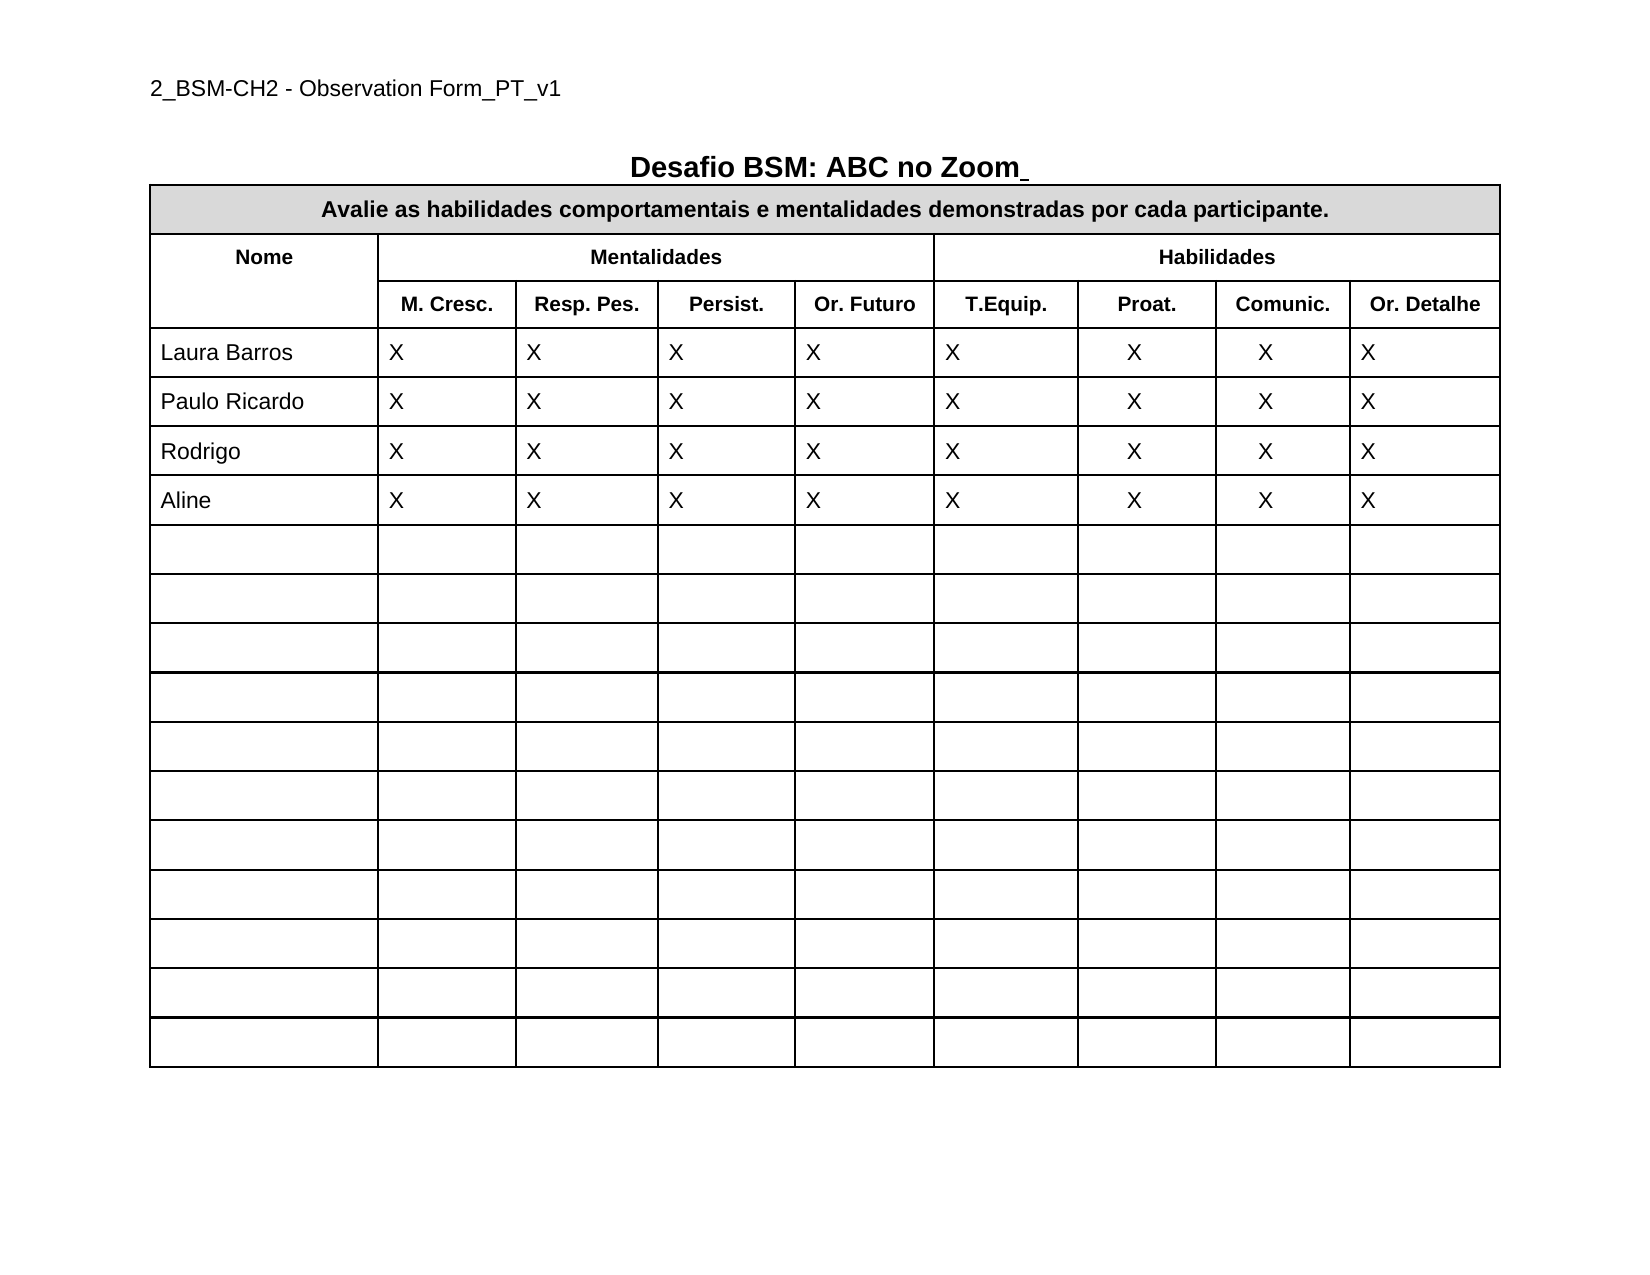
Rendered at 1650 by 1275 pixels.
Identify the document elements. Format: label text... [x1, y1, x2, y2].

table_cell X [796, 427, 933, 474]
table_cell [659, 526, 794, 573]
table_cell [935, 723, 1077, 770]
table_cell X [796, 378, 933, 425]
table_cell X [1351, 476, 1499, 524]
table_cell [151, 674, 377, 721]
table_cell [796, 674, 933, 721]
table_cell [1217, 624, 1349, 671]
table_cell [796, 772, 933, 819]
table_cell [379, 674, 515, 721]
table_cell [796, 723, 933, 770]
table_cell [659, 723, 794, 770]
table_cell [1351, 969, 1499, 1016]
table_cell Comunic. [1217, 282, 1349, 327]
text Desafio BSM: ABC no Zoom [150, 150, 1500, 183]
table_cell [659, 871, 794, 918]
table_cell Rodrigo [151, 427, 377, 474]
table_cell [1217, 821, 1349, 868]
table_cell M. Cresc. [379, 282, 515, 327]
table_cell [659, 674, 794, 721]
table_cell [517, 624, 657, 671]
table_cell [1217, 674, 1349, 721]
table_cell Aline [151, 476, 377, 524]
table_cell [517, 821, 657, 868]
table_cell [1079, 674, 1215, 721]
table_cell [1079, 772, 1215, 819]
table_cell [1079, 821, 1215, 868]
table_cell [517, 526, 657, 573]
table_cell [1217, 871, 1349, 918]
table_cell [517, 1019, 657, 1066]
table_cell X [379, 378, 515, 425]
table_cell [517, 674, 657, 721]
table_cell [1079, 871, 1215, 918]
table_cell [1351, 871, 1499, 918]
table_cell [379, 526, 515, 573]
table_cell [379, 871, 515, 918]
table_cell [1079, 1019, 1215, 1066]
table_cell [935, 674, 1077, 721]
table_cell Resp. Pes. [517, 282, 657, 327]
table_cell [796, 1019, 933, 1066]
table_cell Paulo Ricardo [151, 378, 377, 425]
table_cell [517, 871, 657, 918]
table_cell [935, 575, 1077, 622]
table_cell [1217, 772, 1349, 819]
table_cell X [659, 476, 794, 524]
table_cell [1079, 575, 1215, 622]
table_cell [517, 969, 657, 1016]
table_cell T.Equip. [935, 282, 1077, 327]
table_cell [151, 920, 377, 967]
table_cell [517, 920, 657, 967]
table_cell [1079, 624, 1215, 671]
table_cell X [1079, 378, 1215, 425]
table_cell [151, 871, 377, 918]
table_cell X [517, 427, 657, 474]
table_cell [1351, 575, 1499, 622]
table_cell [151, 969, 377, 1016]
table_cell [1217, 920, 1349, 967]
table_cell [935, 821, 1077, 868]
table_cell [1217, 526, 1349, 573]
table_cell [379, 969, 515, 1016]
table_cell X [1351, 329, 1499, 376]
table_cell X [1079, 329, 1215, 376]
table_cell X [659, 378, 794, 425]
table_cell [796, 920, 933, 967]
table_cell [379, 821, 515, 868]
table_cell [379, 624, 515, 671]
table_cell [1217, 1019, 1349, 1066]
table_cell [379, 920, 515, 967]
table_cell [151, 723, 377, 770]
table_cell [1351, 624, 1499, 671]
table_cell [379, 723, 515, 770]
table_cell [659, 575, 794, 622]
table_cell [151, 821, 377, 868]
table_cell Persist. [659, 282, 794, 327]
table_cell [659, 920, 794, 967]
table_cell [659, 624, 794, 671]
table_cell X [379, 476, 515, 524]
table_cell [796, 821, 933, 868]
table_cell [659, 821, 794, 868]
table_cell [151, 575, 377, 622]
table_cell [935, 871, 1077, 918]
table_cell X [517, 329, 657, 376]
table_cell Laura Barros [151, 329, 377, 376]
table_cell X [935, 378, 1077, 425]
table_cell [151, 624, 377, 671]
table_cell [379, 772, 515, 819]
table_cell [517, 772, 657, 819]
table_cell [1351, 674, 1499, 721]
table_cell X [1351, 378, 1499, 425]
table_cell [796, 871, 933, 918]
table_cell X [1217, 427, 1349, 474]
table_cell X [1217, 329, 1349, 376]
table_cell Habilidades [935, 235, 1499, 280]
table_cell [796, 624, 933, 671]
table_cell Or. Detalhe [1351, 282, 1499, 327]
table_cell [1079, 526, 1215, 573]
table_cell [659, 1019, 794, 1066]
table_header Avalie as habilidades comportamentais e mentalidades demonstradas por cada participante. [151, 186, 1499, 233]
table_cell Mentalidades [379, 235, 933, 280]
table_cell [796, 969, 933, 1016]
table_cell [935, 969, 1077, 1016]
table_cell [151, 526, 377, 573]
table_cell X [1217, 378, 1349, 425]
table_cell [1351, 920, 1499, 967]
table_cell X [796, 476, 933, 524]
table_cell [659, 969, 794, 1016]
table_cell X [379, 329, 515, 376]
table_cell [1079, 969, 1215, 1016]
table_cell [935, 624, 1077, 671]
table_cell X [1079, 427, 1215, 474]
table_cell [379, 575, 515, 622]
table_cell [1351, 821, 1499, 868]
table_cell [659, 772, 794, 819]
table_cell [517, 575, 657, 622]
table_cell [1217, 575, 1349, 622]
table_cell X [935, 329, 1077, 376]
table_cell X [659, 329, 794, 376]
table_cell [1351, 723, 1499, 770]
table_cell Or. Futuro [796, 282, 933, 327]
table_cell X [796, 329, 933, 376]
table_cell X [1079, 476, 1215, 524]
table_cell X [1217, 476, 1349, 524]
table_cell X [659, 427, 794, 474]
table_cell X [517, 476, 657, 524]
table_cell X [379, 427, 515, 474]
table_cell [1351, 1019, 1499, 1066]
table_cell [935, 772, 1077, 819]
table_cell [935, 1019, 1077, 1066]
table_cell Proat. [1079, 282, 1215, 327]
table_cell [1351, 772, 1499, 819]
table_cell X [935, 476, 1077, 524]
table_cell [1079, 723, 1215, 770]
table_cell [151, 1019, 377, 1066]
table_cell X [1351, 427, 1499, 474]
table_cell [1079, 920, 1215, 967]
table_cell [1217, 723, 1349, 770]
table_cell [935, 920, 1077, 967]
table_cell [796, 575, 933, 622]
table_cell [1351, 526, 1499, 573]
table_cell X [517, 378, 657, 425]
table_cell [151, 772, 377, 819]
table_cell [1217, 969, 1349, 1016]
table_cell Nome [151, 235, 377, 327]
table_cell [379, 1019, 515, 1066]
table_cell [935, 526, 1077, 573]
table_cell [796, 526, 933, 573]
table_cell [517, 723, 657, 770]
table_cell X [935, 427, 1077, 474]
